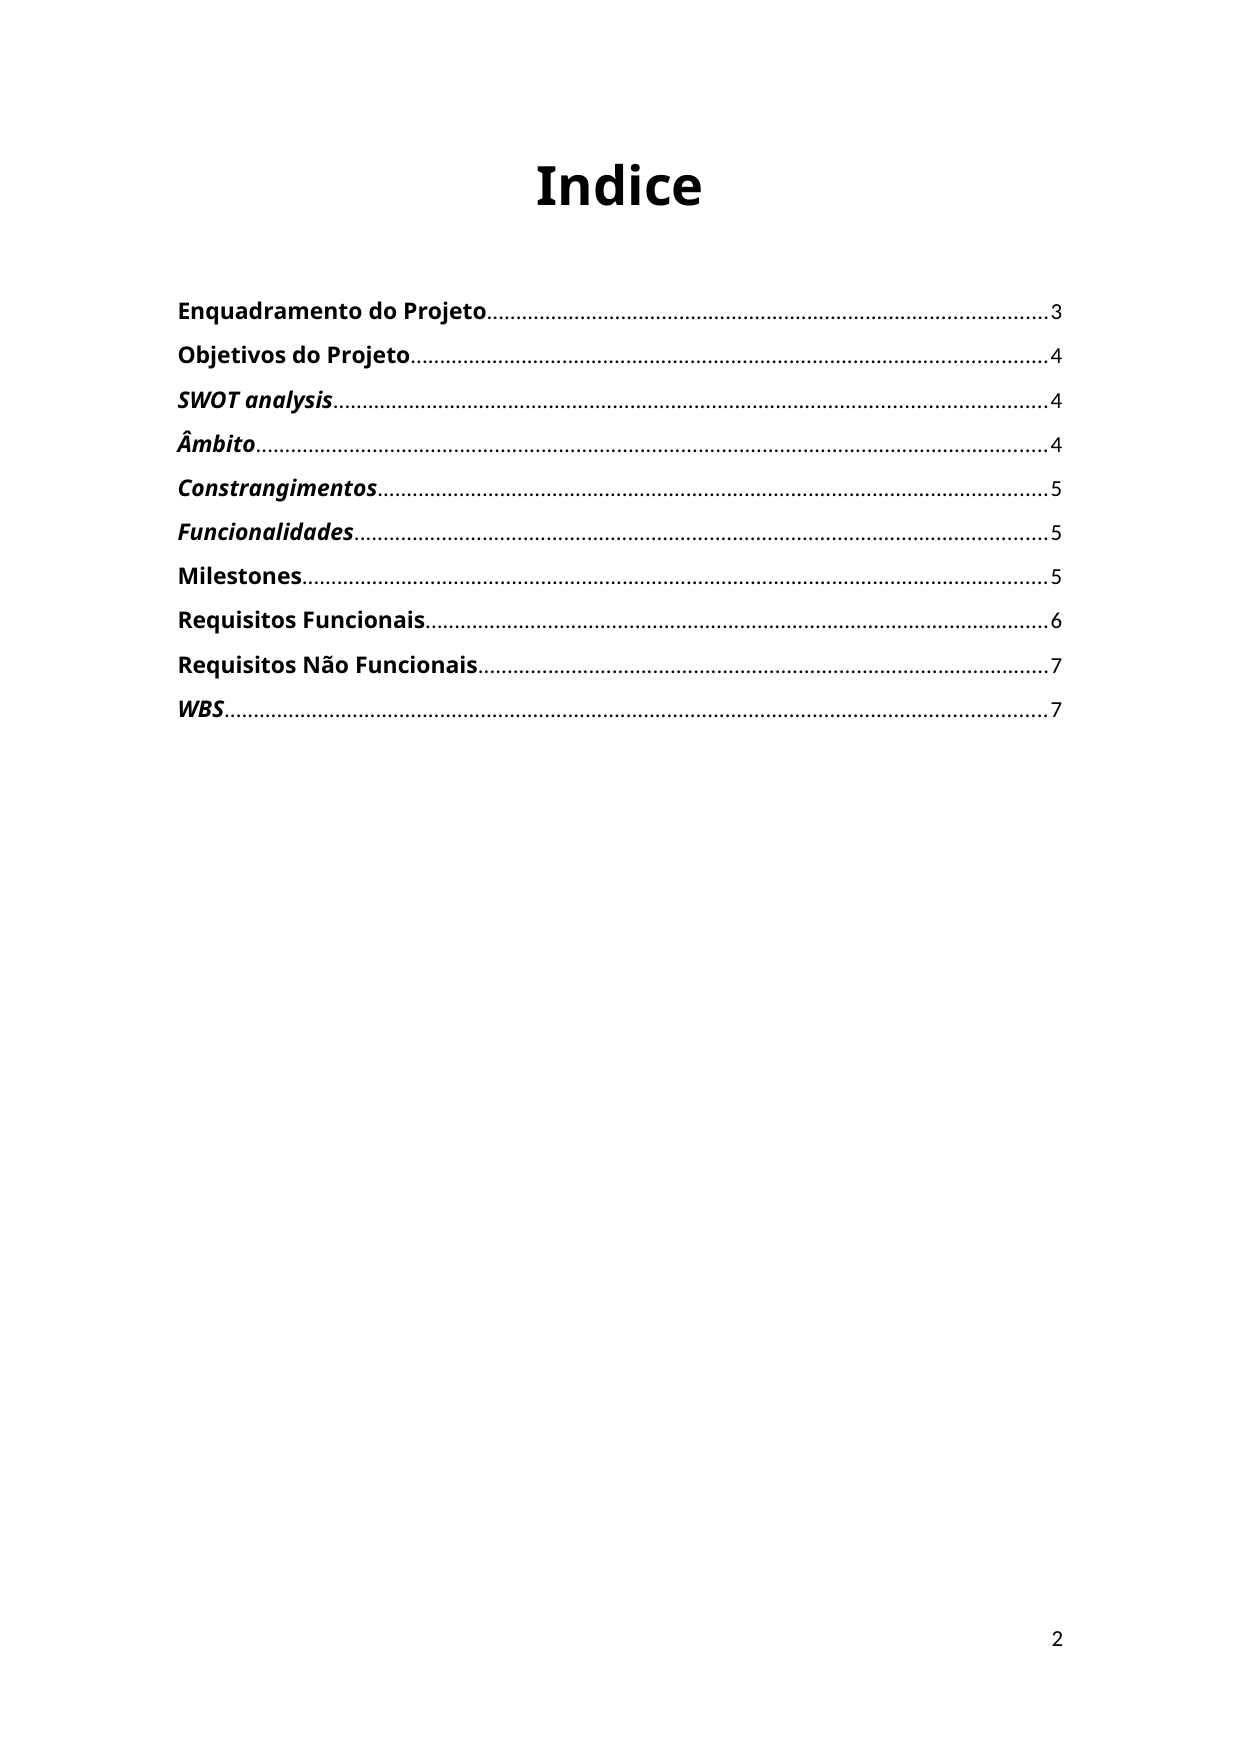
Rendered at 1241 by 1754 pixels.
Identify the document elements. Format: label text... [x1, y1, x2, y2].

text Indice [177, 148, 1063, 221]
